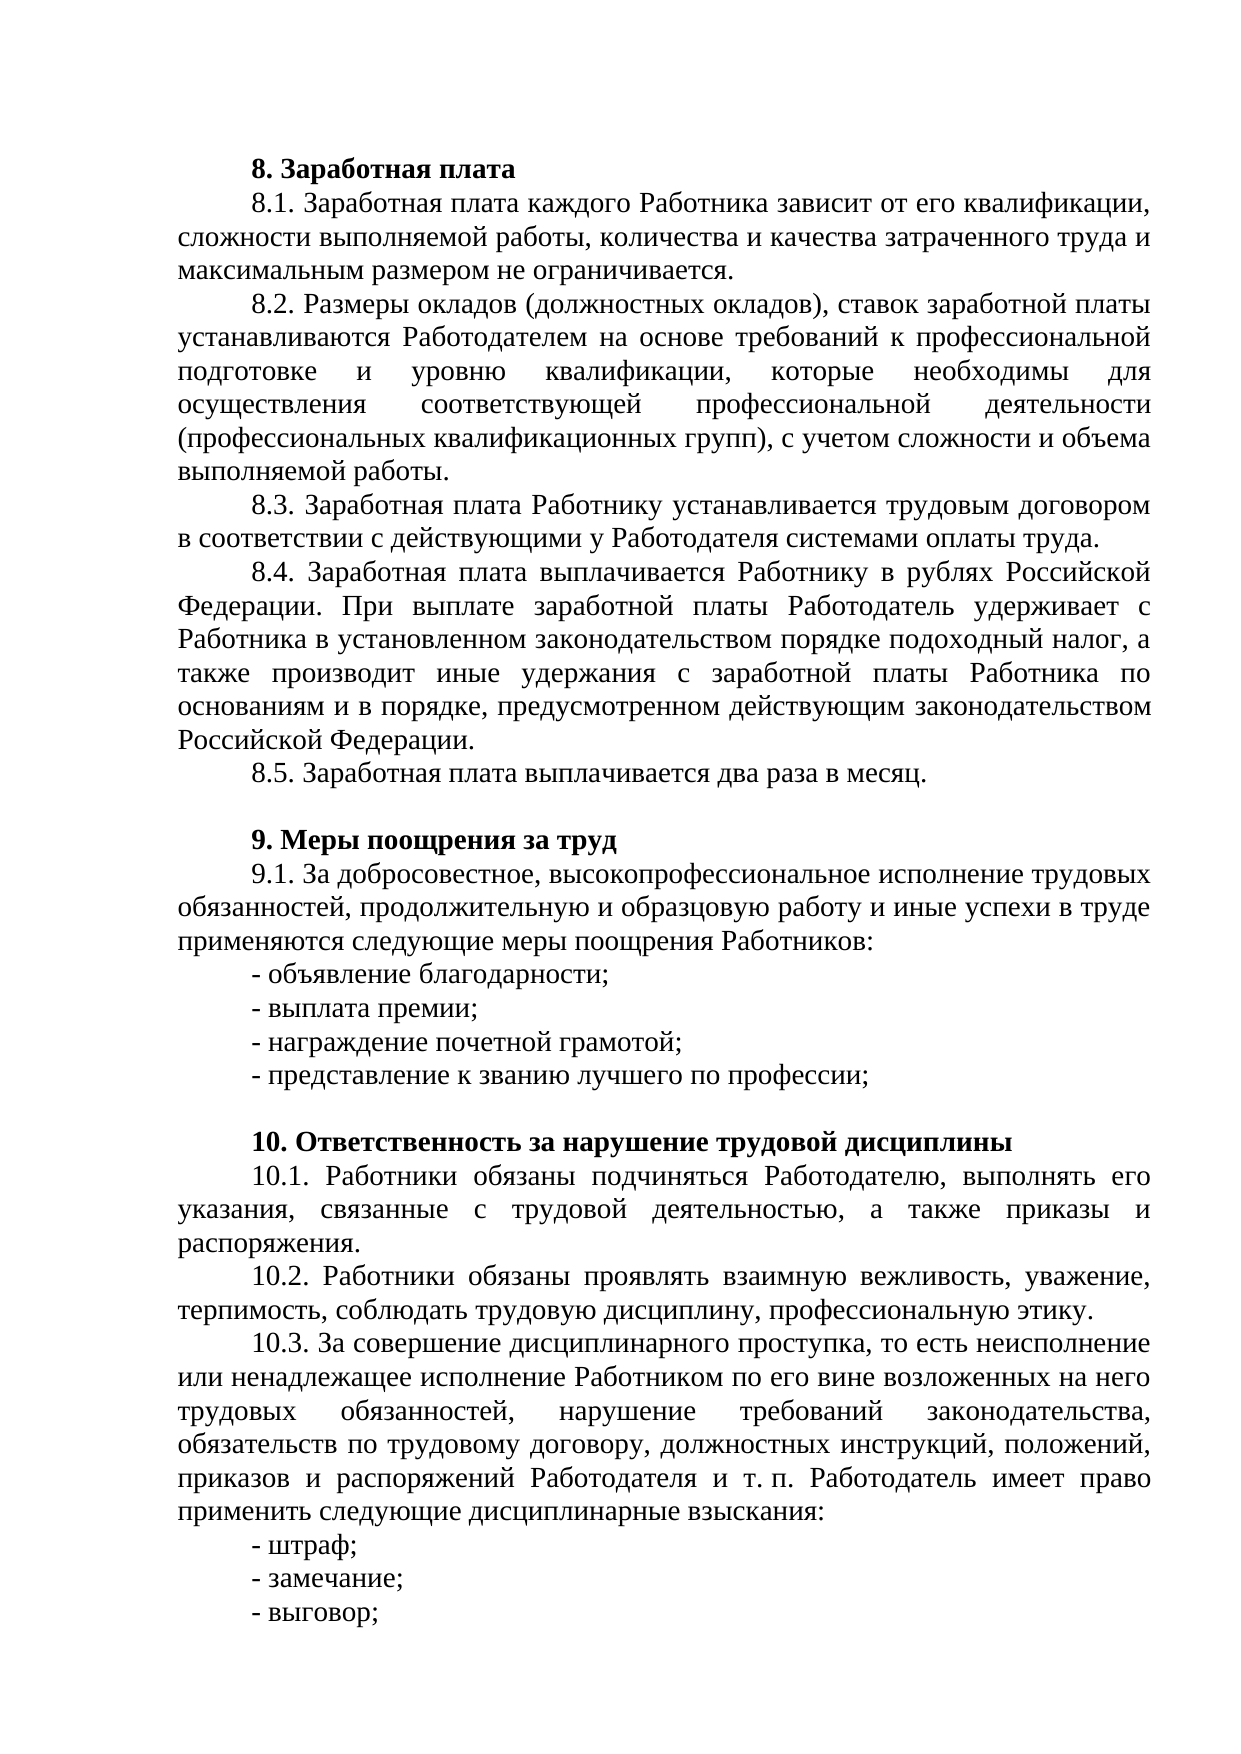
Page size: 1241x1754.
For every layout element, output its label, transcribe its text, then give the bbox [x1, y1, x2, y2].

text - выплата премии; [177, 990, 1152, 1024]
text 10.2. Работники обязаны проявлять взаимную вежливость, уважение, терпимость, соблюдать трудовую дисциплину, профессиональную этику. [177, 1258, 1152, 1326]
text - награждение почетной грамотой; [177, 1024, 1152, 1057]
text 10.3. За совершение дисциплинарного проступка, то есть неисполнение или ненадлежащее исполнение Работником по его вине возложенных на него трудовых обязанностей, нарушение требований законодательства, обязательств по трудовому договору, должностных инструкций, положений, приказов и распоряжений Работодателя и т. п. Работодатель имеет право применить следующие дисциплинарные взыскания: [177, 1326, 1152, 1527]
text 8. Заработная плата [177, 152, 1152, 185]
text 8.1. Заработная плата каждого Работника зависит от его квалификации, сложности выполняемой работы, количества и качества затраченного труда и максимальным размером не ограничивается. [177, 185, 1152, 286]
text - выговор; [177, 1594, 1152, 1627]
text - объявление благодарности; [177, 957, 1152, 990]
text 9. Меры поощрения за труд [177, 822, 1152, 856]
text 8.3. Заработная плата Работнику устанавливается трудовым договором в соответствии с действующими у Работодателя системами оплаты труда. [177, 487, 1152, 554]
text - представление к званию лучшего по профессии; [177, 1057, 1152, 1091]
text - замечание; [177, 1560, 1152, 1594]
text 8.2. Размеры окладов (должностных окладов), ставок заработной платы устанавливаются Работодателем на основе требований к профессиональной подготовке и уровню квалификации, которые необходимы для осуществления соответствующей профессиональной деятельности (профессиональных квалификационных групп), с учетом сложности и объема выполняемой работы. [177, 286, 1152, 487]
text 9.1. За добросовестное, высокопрофессиональное исполнение трудовых обязанностей, продолжительную и образцовую работу и иные успехи в труде применяются следующие меры поощрения Работников: [177, 856, 1152, 957]
text 8.4. Заработная плата выплачивается Работнику в рублях Российской Федерации. При выплате заработной платы Работодатель удерживает с Работника в установленном законодательством порядке подоходный налог, а также производит иные удержания с заработной платы Работника по основаниям и в порядке, предусмотренном действующим законодательством Российской Федерации. [177, 554, 1152, 755]
text 10. Ответственность за нарушение трудовой дисциплины [177, 1124, 1152, 1158]
text 10.1. Работники обязаны подчиняться Работодателю, выполнять его указания, связанные с трудовой деятельностью, а также приказы и распоряжения. [177, 1158, 1152, 1258]
text - штраф; [177, 1527, 1152, 1560]
text 8.5. Заработная плата выплачивается два раза в месяц. [177, 755, 1152, 789]
